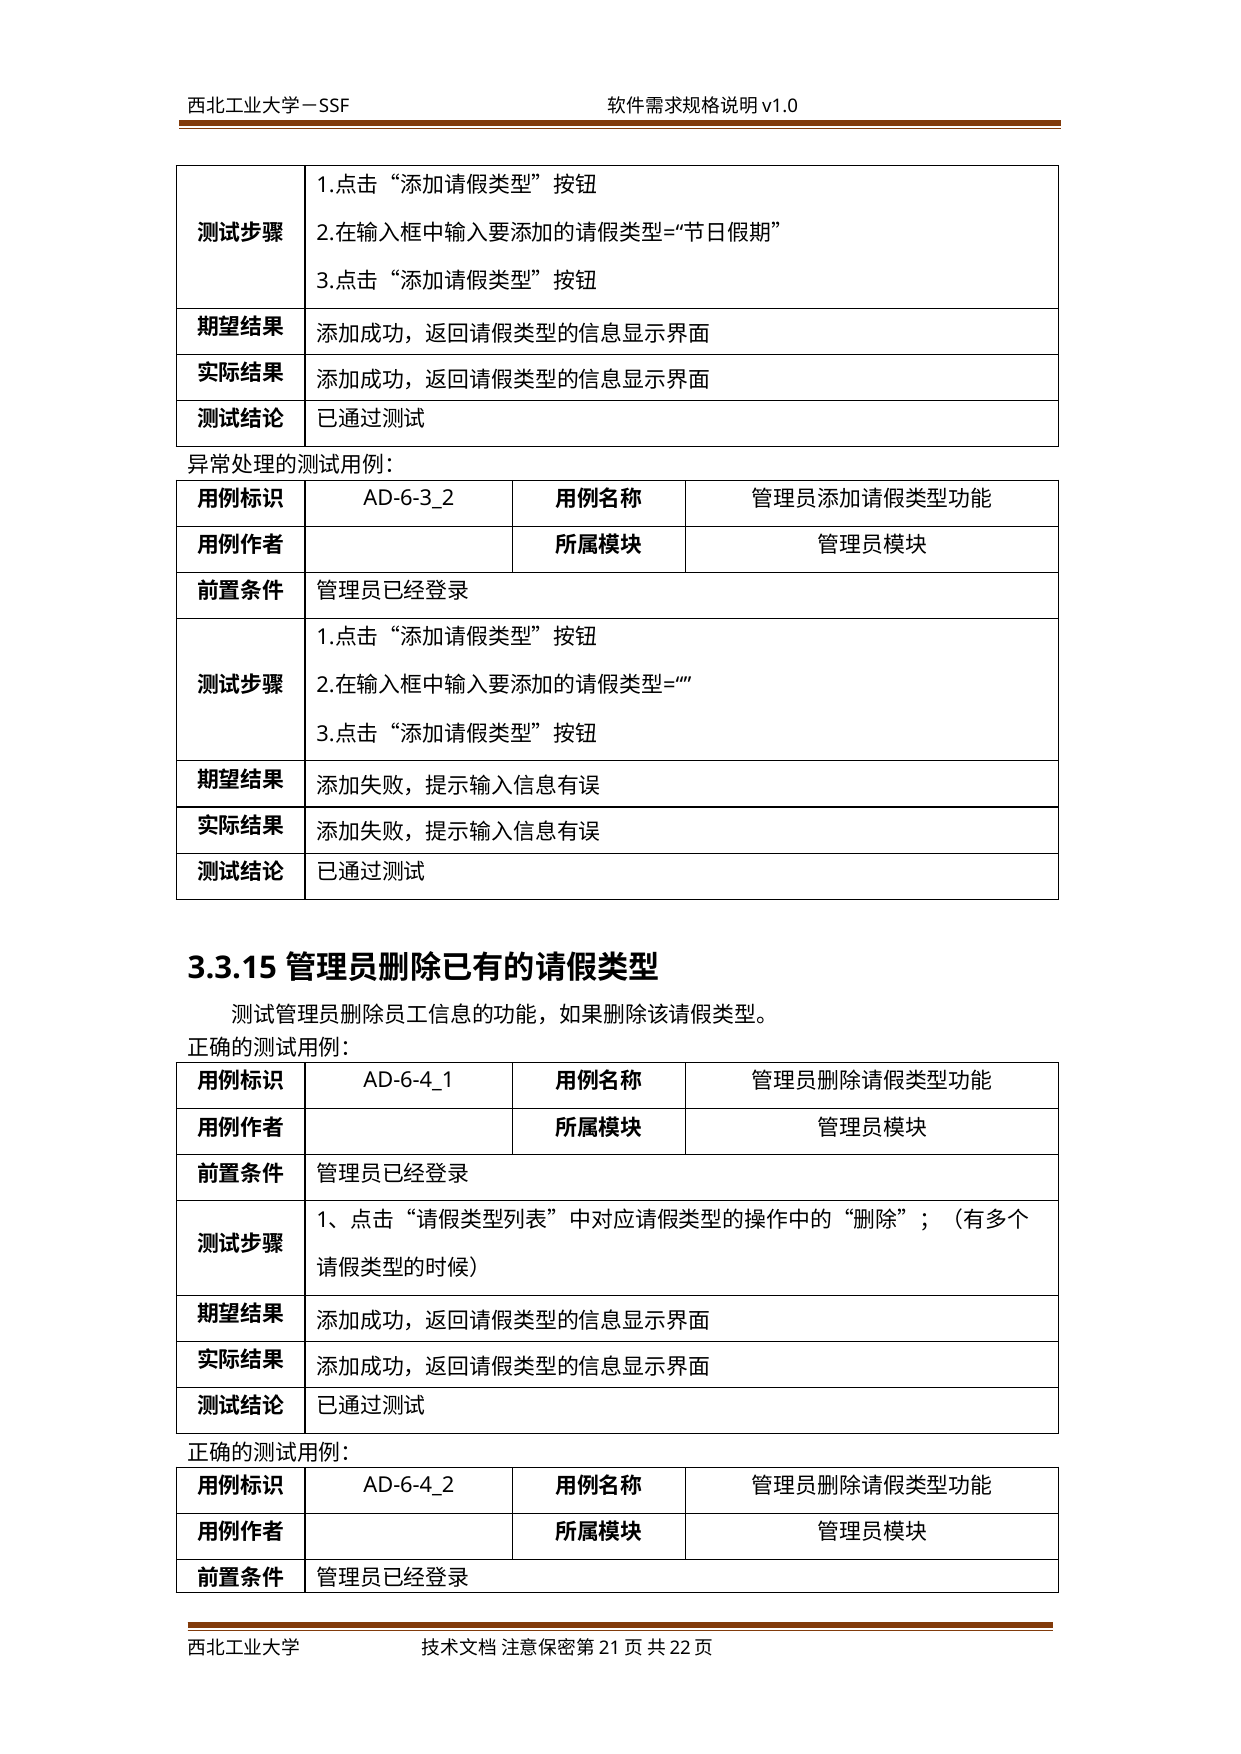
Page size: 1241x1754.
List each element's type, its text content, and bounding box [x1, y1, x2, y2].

table_cell [306, 1109, 512, 1154]
table_header AD-6-4_1 [306, 1063, 512, 1108]
table_cell 测试结论 [177, 1388, 304, 1433]
table_cell 用例作者 [177, 1109, 304, 1154]
table_header 用例标识 [177, 1468, 304, 1513]
table_cell 添加成功，返回请假类型的信息显示界面 [306, 1296, 1058, 1341]
table_cell 所属模块 [513, 527, 685, 572]
table_header 管理员删除请假类型功能 [686, 1468, 1058, 1513]
table_cell 期望结果 [177, 1296, 304, 1341]
text 正确的测试用例： [187, 1434, 1053, 1467]
table_cell 添加成功，返回请假类型的信息显示界面 [306, 355, 1058, 400]
table_cell 测试步骤 [177, 166, 304, 308]
table_cell 期望结果 [177, 761, 304, 806]
table_header 管理员添加请假类型功能 [686, 481, 1058, 526]
text 正确的测试用例： [187, 1029, 1053, 1062]
table_cell 已通过测试 [306, 1388, 1058, 1433]
table_cell [306, 1514, 512, 1559]
table_cell 期望结果 [177, 309, 304, 354]
table_cell 前置条件 [177, 573, 304, 618]
table_cell 用例作者 [177, 1514, 304, 1559]
table_cell 管理员模块 [686, 527, 1058, 572]
table_cell 用例作者 [177, 527, 304, 572]
table_header 用例名称 [513, 1468, 685, 1513]
table_cell 管理员已经登录 [306, 1155, 1058, 1200]
table_cell 1、点击“请假类型列表”中对应请假类型的操作中的“删除”；（有多个请假类型的时候） [306, 1201, 1058, 1295]
table_cell 所属模块 [513, 1109, 685, 1154]
table_cell 添加失败，提示输入信息有误 [306, 808, 1058, 852]
table_cell 前置条件 [177, 1560, 304, 1592]
table_header 用例名称 [513, 481, 685, 526]
table_cell 测试步骤 [177, 619, 304, 760]
table_cell 实际结果 [177, 808, 304, 852]
text 异常处理的测试用例： [187, 447, 1053, 479]
table_cell 管理员已经登录 [306, 573, 1058, 618]
table_cell 添加成功，返回请假类型的信息显示界面 [306, 309, 1058, 354]
table_cell 1.点击“添加请假类型”按钮 2.在输入框中输入要添加的请假类型=“节日假期” 3.点击“添加请假类型”按钮 [306, 166, 1058, 308]
table_cell 所属模块 [513, 1514, 685, 1559]
table_cell 添加失败，提示输入信息有误 [306, 761, 1058, 806]
table_header AD-6-4_2 [306, 1468, 512, 1513]
table_cell 前置条件 [177, 1155, 304, 1200]
text 3.3.15 管理员删除已有的请假类型 [187, 932, 1053, 997]
table_cell 管理员模块 [686, 1109, 1058, 1154]
table_header 管理员删除请假类型功能 [686, 1063, 1058, 1108]
table_header 用例名称 [513, 1063, 685, 1108]
table_header 用例标识 [177, 481, 304, 526]
text 测试管理员删除员工信息的功能，如果删除该请假类型。 [187, 997, 1053, 1029]
table_header 用例标识 [177, 1063, 304, 1108]
table_cell [306, 527, 512, 572]
table_cell 实际结果 [177, 355, 304, 400]
table_cell 测试结论 [177, 401, 304, 446]
table_cell 管理员模块 [686, 1514, 1058, 1559]
table_cell 测试结论 [177, 854, 304, 898]
table_cell 已通过测试 [306, 854, 1058, 898]
table_cell 管理员已经登录 [306, 1560, 1058, 1592]
table_cell 测试步骤 [177, 1201, 304, 1295]
table_cell 已通过测试 [306, 401, 1058, 446]
table_cell 1.点击“添加请假类型”按钮 2.在输入框中输入要添加的请假类型=“” 3.点击“添加请假类型”按钮 [306, 619, 1058, 760]
table_header AD-6-3_2 [306, 481, 512, 526]
table_cell 添加成功，返回请假类型的信息显示界面 [306, 1342, 1058, 1387]
table_cell 实际结果 [177, 1342, 304, 1387]
